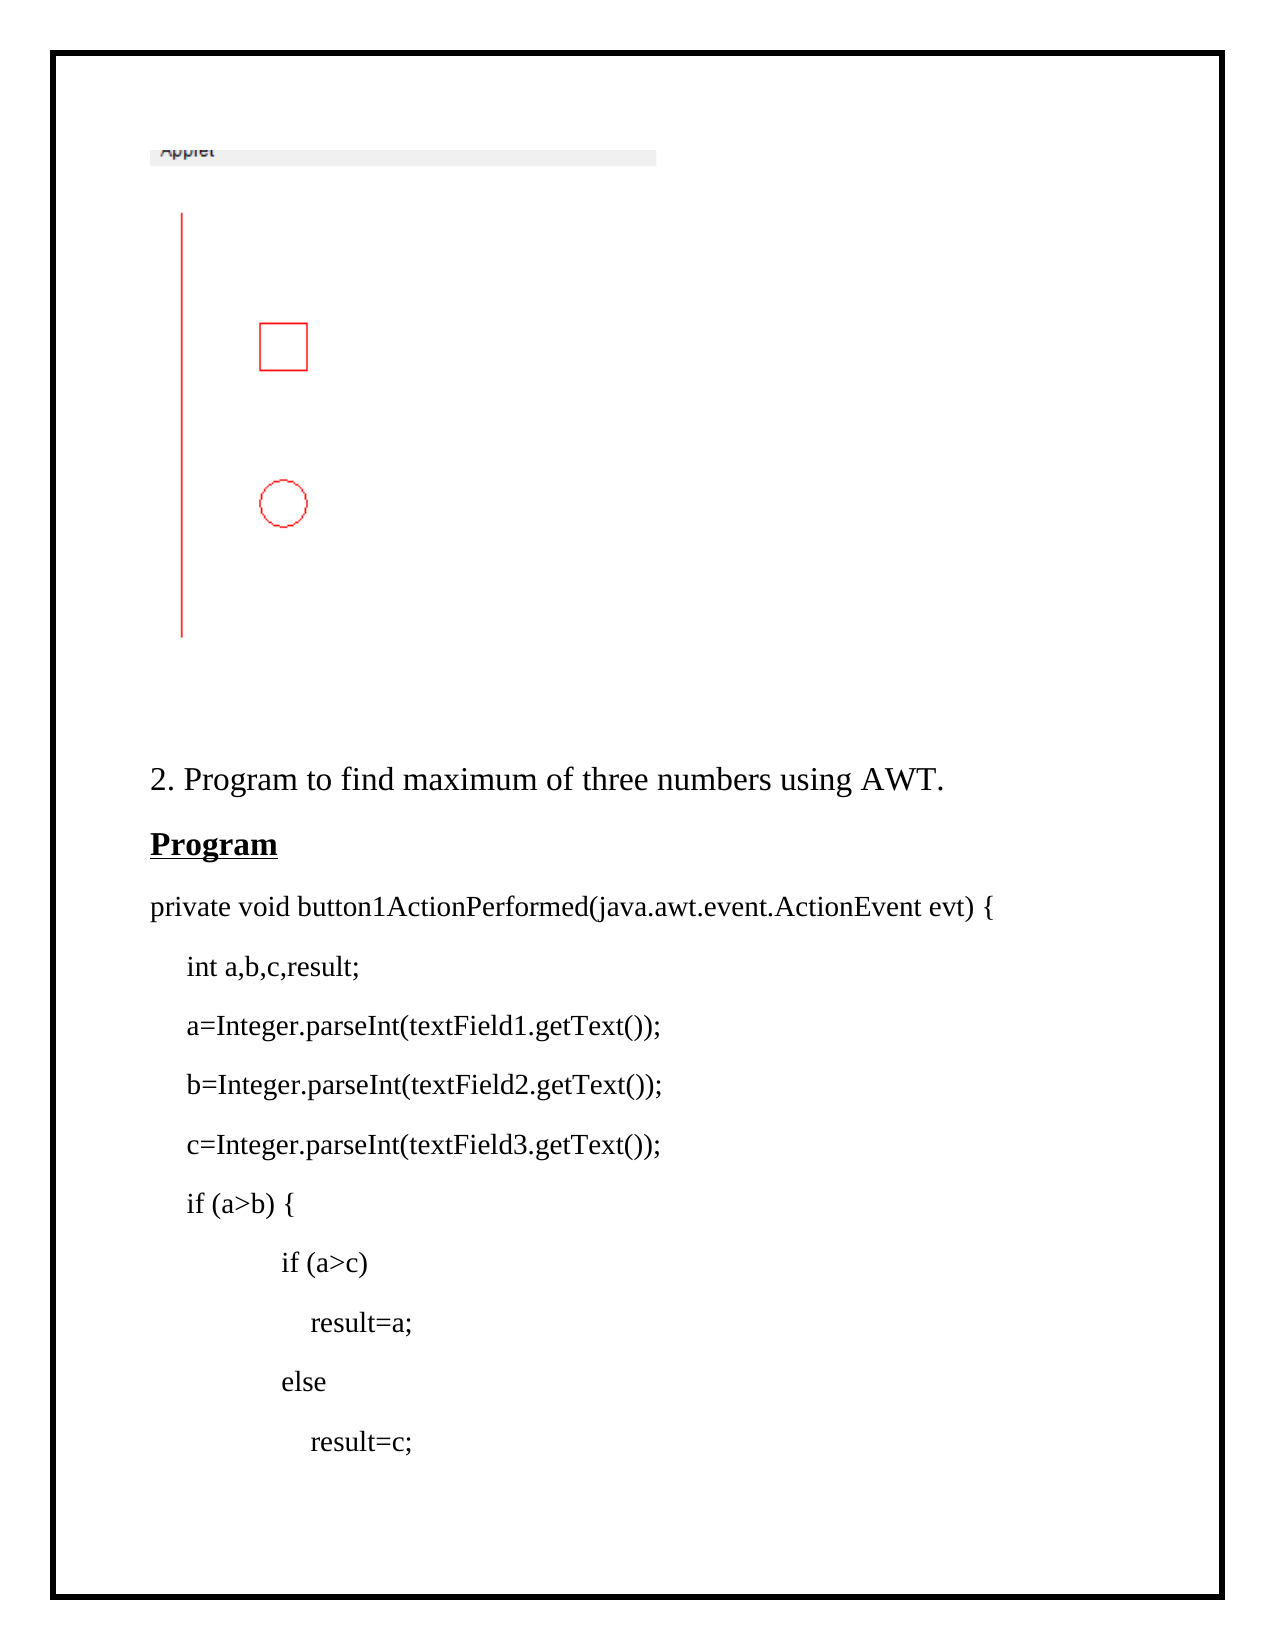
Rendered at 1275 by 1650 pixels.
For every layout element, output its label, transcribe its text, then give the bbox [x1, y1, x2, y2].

text result=c; [150, 1424, 1125, 1457]
text result=a; [150, 1305, 1125, 1338]
text int a,b,c,result; [150, 949, 1125, 982]
text b=Integer.parseInt(textField2.getText()); [150, 1067, 1125, 1101]
text if (a>b) { [150, 1186, 1125, 1220]
text if (a>c) [150, 1246, 1125, 1279]
text 2. Program to find maximum of three numbers using AWT. [150, 759, 1125, 798]
text else [150, 1364, 1125, 1398]
picture [150, 150, 657, 735]
text c=Integer.parseInt(textField3.getText()); [150, 1127, 1125, 1160]
text a=Integer.parseInt(textField1.getText()); [150, 1008, 1125, 1042]
text private void button1ActionPerformed(java.awt.event.ActionEvent evt) { [150, 889, 1125, 923]
text Program [150, 824, 1125, 863]
